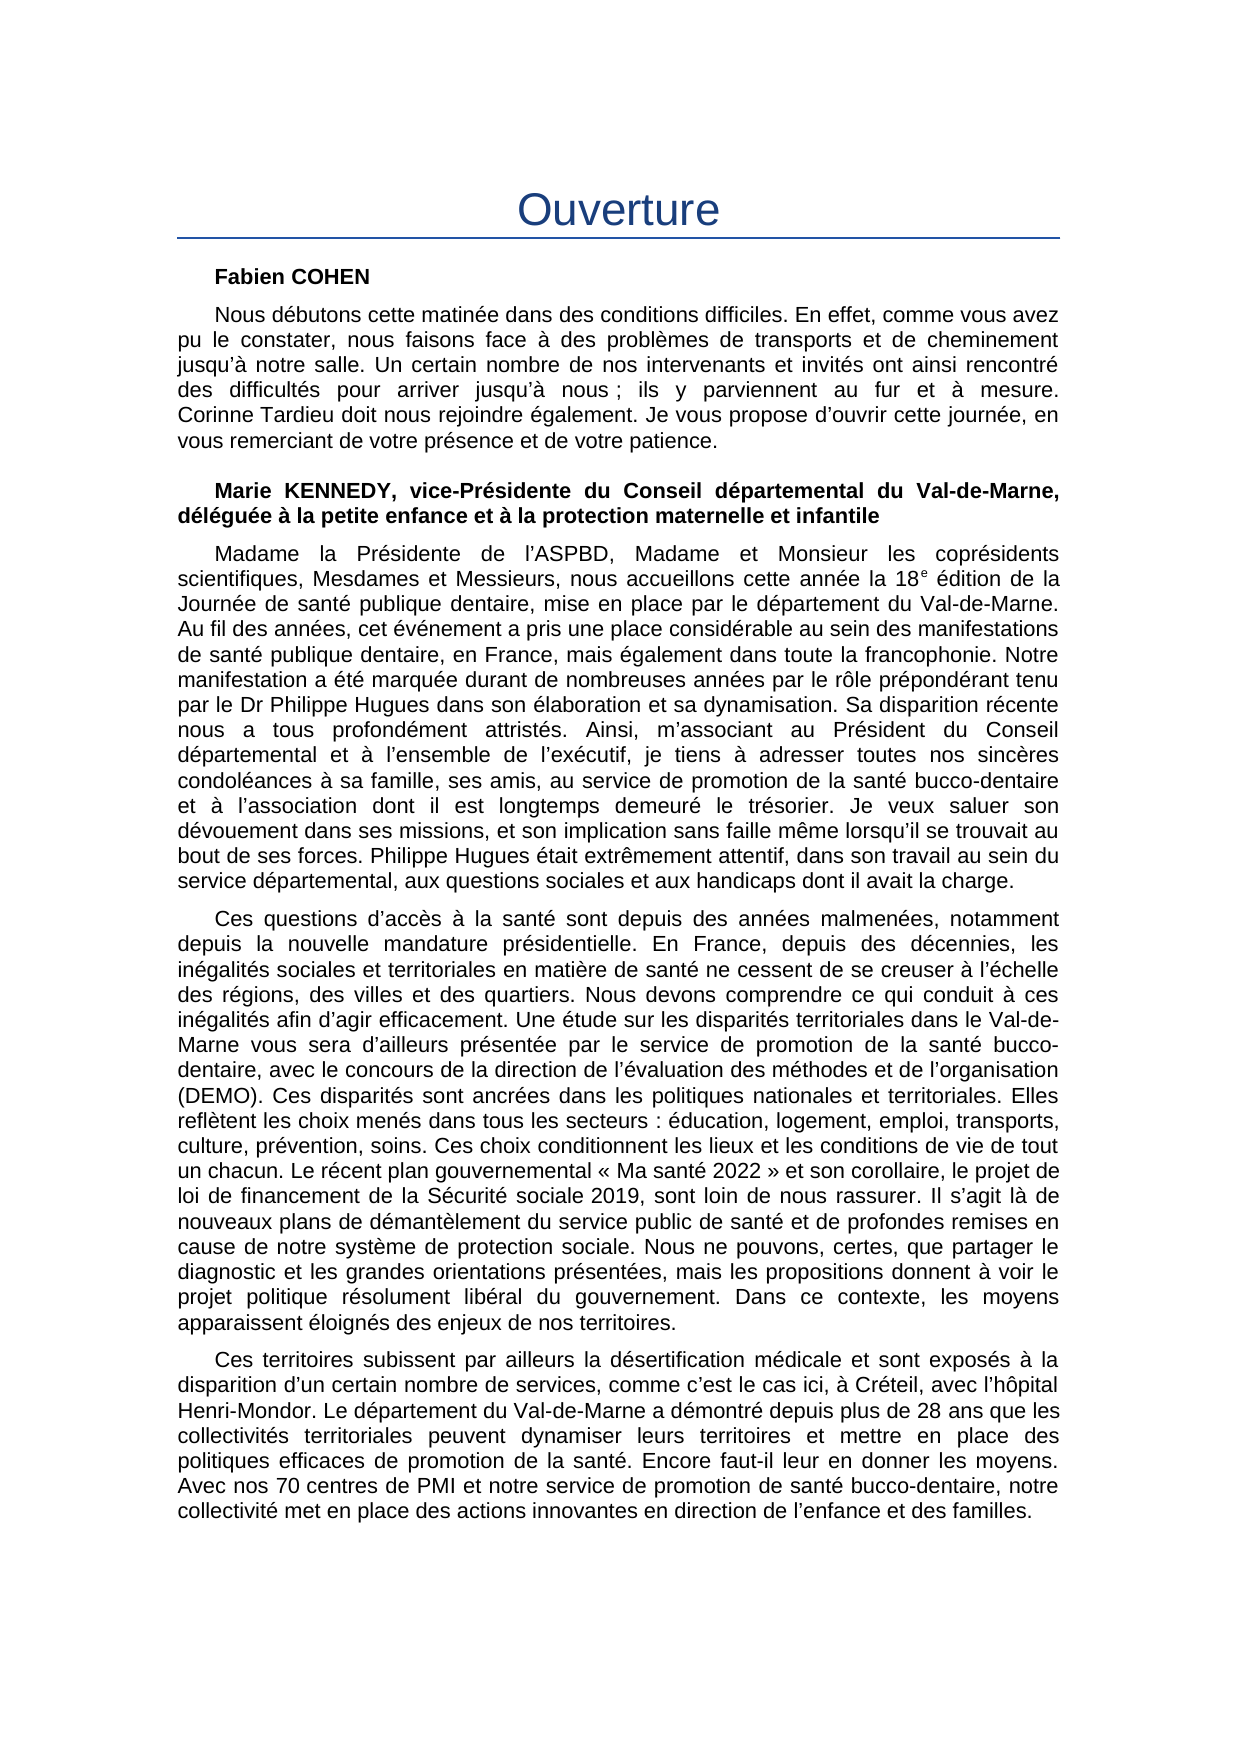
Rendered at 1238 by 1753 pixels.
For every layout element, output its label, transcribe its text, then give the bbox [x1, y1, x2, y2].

text Ces questions d’accès à la santé sont depuis des années malmenées, notamment depuis la nouvelle mandature présidentielle. En France, depuis des décennies, les inégalités sociales et territoriales en matière de santé ne cessent de se creuser à l’échelle des régions, des villes et des quartiers. Nous devons comprendre ce qui conduit à ces inégalités afin d’agir efficacement. Une étude sur les disparités territoriales dans le Val-de-Marne vous sera d’ailleurs présentée par le service de promotion de la santé bucco-dentaire, avec le concours de la direction de l’évaluation des méthodes et de l’organisation (DEMO). Ces disparités sont ancrées dans les politiques nationales et territoriales. Elles reflètent les choix menés dans tous les secteurs : éducation, logement, emploi, transports, culture, prévention, soins. Ces choix conditionnent les lieux et les conditions de vie de tout un chacun. Le récent plan gouvernemental « Ma santé 2022 » et son corollaire, le projet de loi de financement de la Sécurité sociale 2019, sont loin de nous rassurer. Il s’agit là de nouveaux plans de démantèlement du service public de santé et de profondes remises en cause de notre système de protection sociale. Nous ne pouvons, certes, que partager le diagnostic et les grandes orientations présentées, mais les propositions donnent à voir le projet politique résolument libéral du gouvernement. Dans ce contexte, les moyens apparaissent éloignés des enjeux de nos territoires. [177, 906, 1060, 1335]
text Nous débutons cette matinée dans des conditions difficiles. En effet, comme vous avez pu le constater, nous faisons face à des problèmes de transports et de cheminement jusqu’à notre salle. Un certain nombre de nos intervenants et invités ont ainsi rencontré des difficultés pour arriver jusqu’à nous ; ils y parviennent au fur et à mesure. Corinne Tardieu doit nous rejoindre également. Je vous propose d’ouvrir cette journée, en vous remerciant de votre présence et de votre patience. [177, 302, 1060, 453]
subtitle Ouverture [177, 182, 1060, 237]
text Ces territoires subissent par ailleurs la désertification médicale et sont exposés à la disparition d’un certain nombre de services, comme c’est le cas ici, à Créteil, avec l’hôpital Henri-Mondor. Le département du Val-de-Marne a démontré depuis plus de 28 ans que les collectivités territoriales peuvent dynamiser leurs territoires et mettre en place des politiques efficaces de promotion de la santé. Encore faut-il leur en donner les moyens. Avec nos 70 centres de PMI et notre service de promotion de santé bucco-dentaire, notre collectivité met en place des actions innovantes en direction de l’enfance et des familles. [177, 1347, 1060, 1524]
text Marie KENNEDY, vice-Présidente du Conseil départemental du Val-de-Marne, déléguée à la petite enfance et à la protection maternelle et infantile [177, 478, 1060, 528]
text Madame la Présidente de l’ASPBD, Madame et Monsieur les coprésidents scientifiques, Mesdames et Messieurs, nous accueillons cette année la 18e édition de la Journée de santé publique dentaire, mise en place par le département du Val-de-Marne. Au fil des années, cet événement a pris une place considérable au sein des manifestations de santé publique dentaire, en France, mais également dans toute la francophonie. Notre manifestation a été marquée durant de nombreuses années par le rôle prépondérant tenu par le Dr Philippe Hugues dans son élaboration et sa dynamisation. Sa disparition récente nous a tous profondément attristés. Ainsi, m’associant au Président du Conseil départemental et à l’ensemble de l’exécutif, je tiens à adresser toutes nos sincères condoléances à sa famille, ses amis, au service de promotion de la santé bucco-dentaire et à l’association dont il est longtemps demeuré le trésorier. Je veux saluer son dévouement dans ses missions, et son implication sans faille même lorsqu’il se trouvait au bout de ses forces. Philippe Hugues était extrêmement attentif, dans son travail au sein du service départemental, aux questions sociales et aux handicaps dont il avait la charge. [177, 541, 1060, 894]
text Fabien COHEN [177, 264, 1060, 289]
